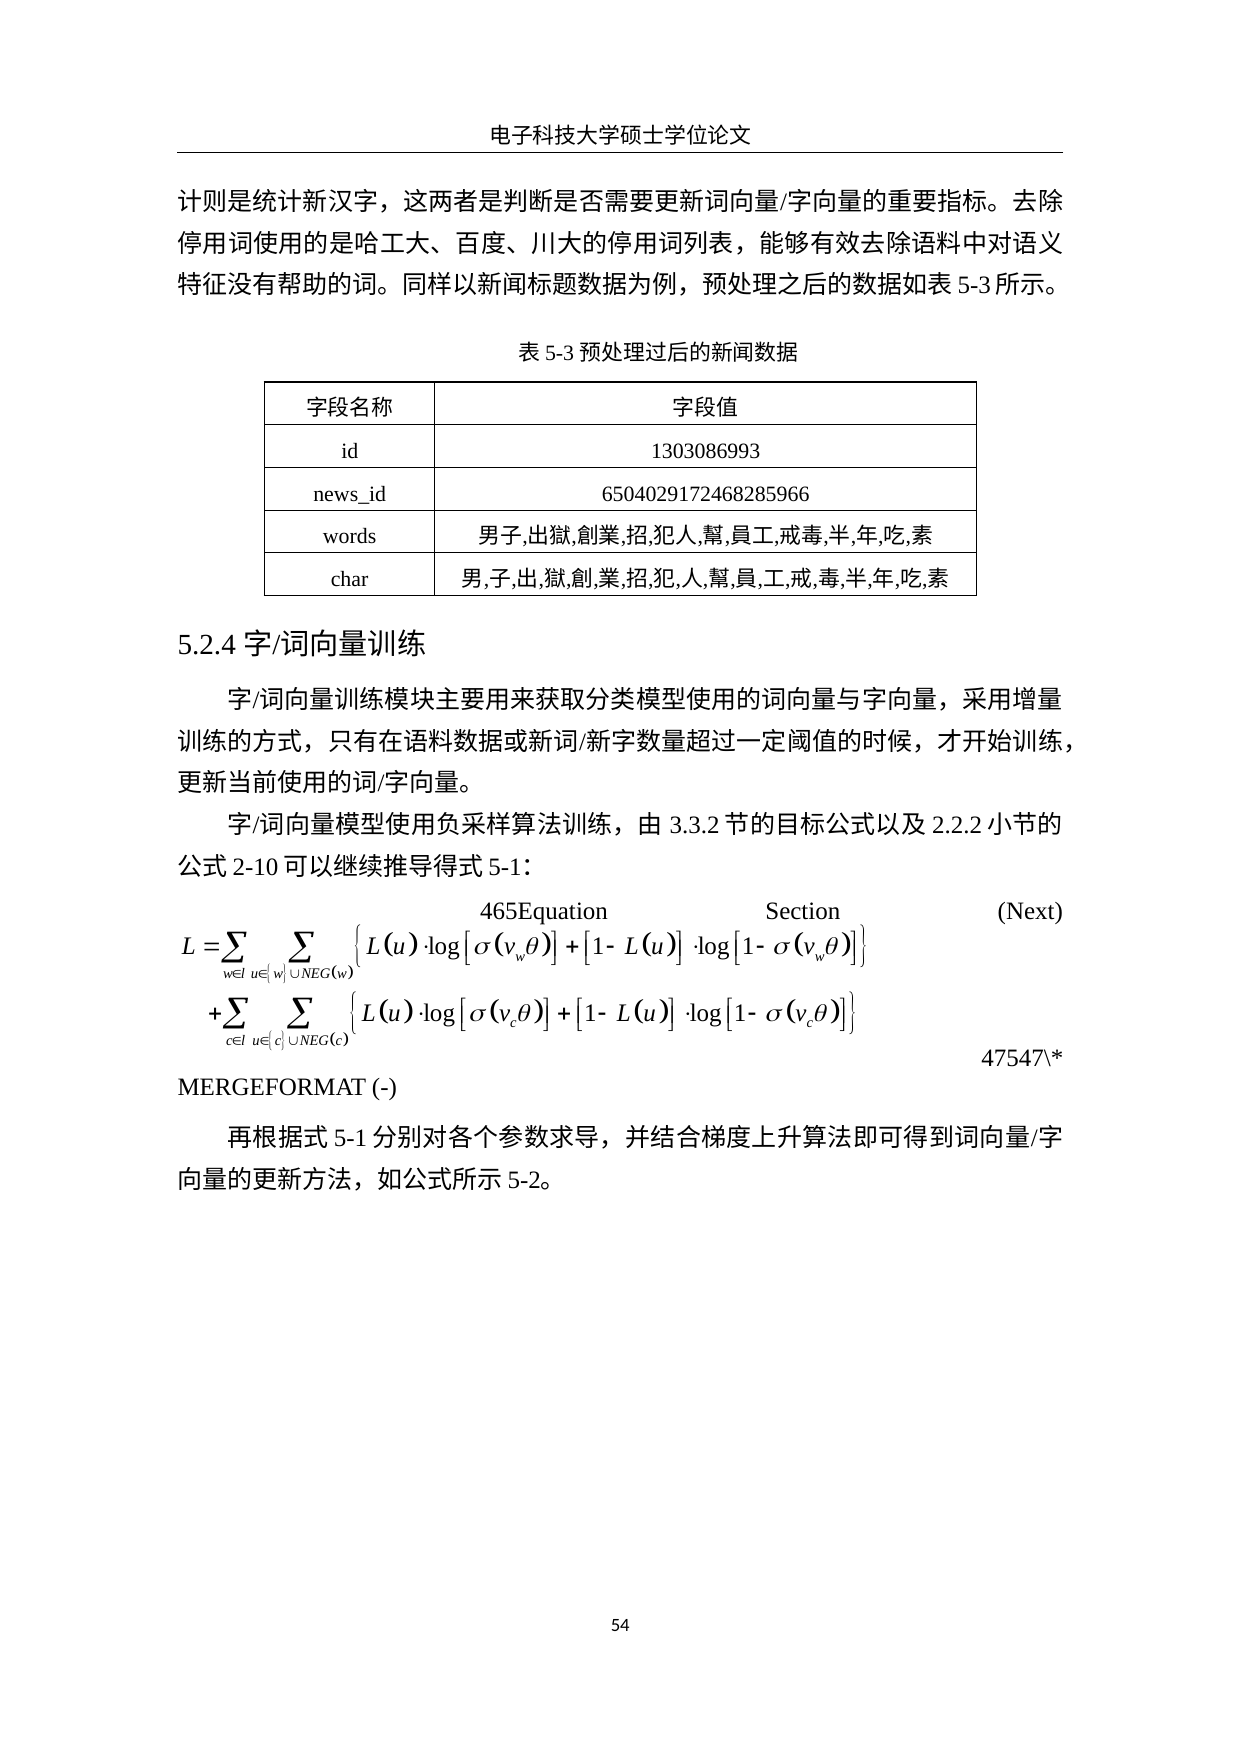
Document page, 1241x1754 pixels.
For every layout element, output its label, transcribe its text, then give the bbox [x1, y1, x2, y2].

table_cell 1303086993 [435, 425, 976, 467]
table_cell words [265, 511, 434, 552]
table_cell news_id [265, 468, 434, 509]
text 字/词向量模型使用负采样算法训练，由3.3.2节的目标公式以及2.2.2小节的公式2-10可以继续推导得式5-1： [177, 800, 1063, 883]
table_header 字段名称 [265, 383, 434, 424]
table_cell 男子,出獄,創業,招,犯人,幫,員工,戒毒,半,年,吃,素 [435, 511, 976, 552]
table_header 字段值 [435, 383, 976, 424]
table_cell char [265, 553, 434, 595]
text 5.2.4 字/词向量训练 [177, 621, 1063, 663]
table_cell 6504029172468285966 [435, 468, 976, 509]
text 再根据式5-1分别对各个参数求导，并结合梯度上升算法即可得到词向量/字向量的更新方法，如公式所示5-2。 [177, 1113, 1063, 1197]
table_cell 男,子,出,獄,創,業,招,犯,人,幫,員,工,戒,毒,半,年,吃,素 [435, 553, 976, 595]
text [177, 177, 1063, 302]
text 表5-3 预处理过后的新闻数据 [177, 327, 1063, 369]
table_cell id [265, 425, 434, 467]
text 字/词向量训练模块主要用来获取分类模型使用的词向量与字向量，采用增量训练的方式，只有在语料数据或新词/新字数量超过一定阈值的时候，才开始训练，更新当前使用的词/字向量。 [177, 675, 1063, 800]
